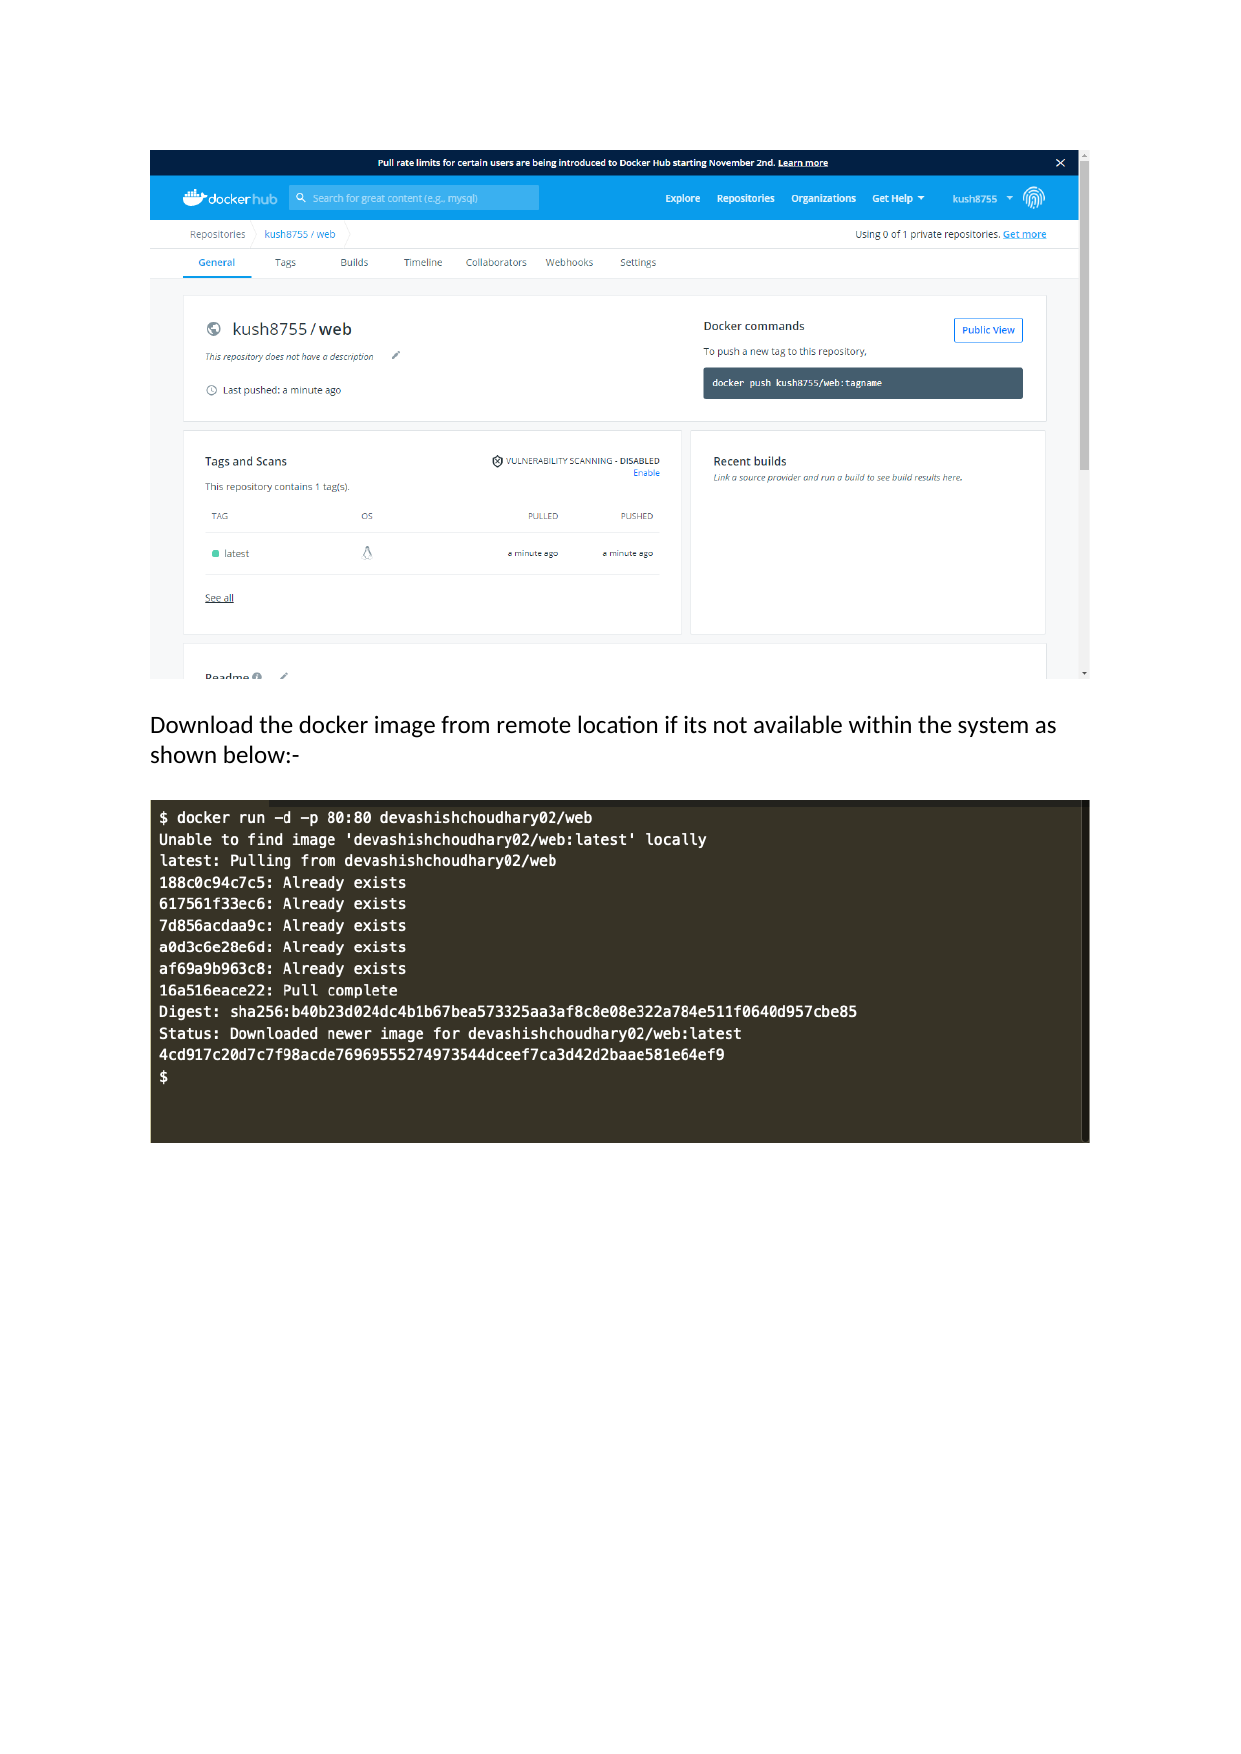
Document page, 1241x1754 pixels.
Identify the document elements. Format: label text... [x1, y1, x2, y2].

text Download the docker image from remote location if its not available within the system as shown below:- [150, 709, 1090, 770]
picture [150, 800, 1090, 1143]
picture [150, 150, 1090, 679]
